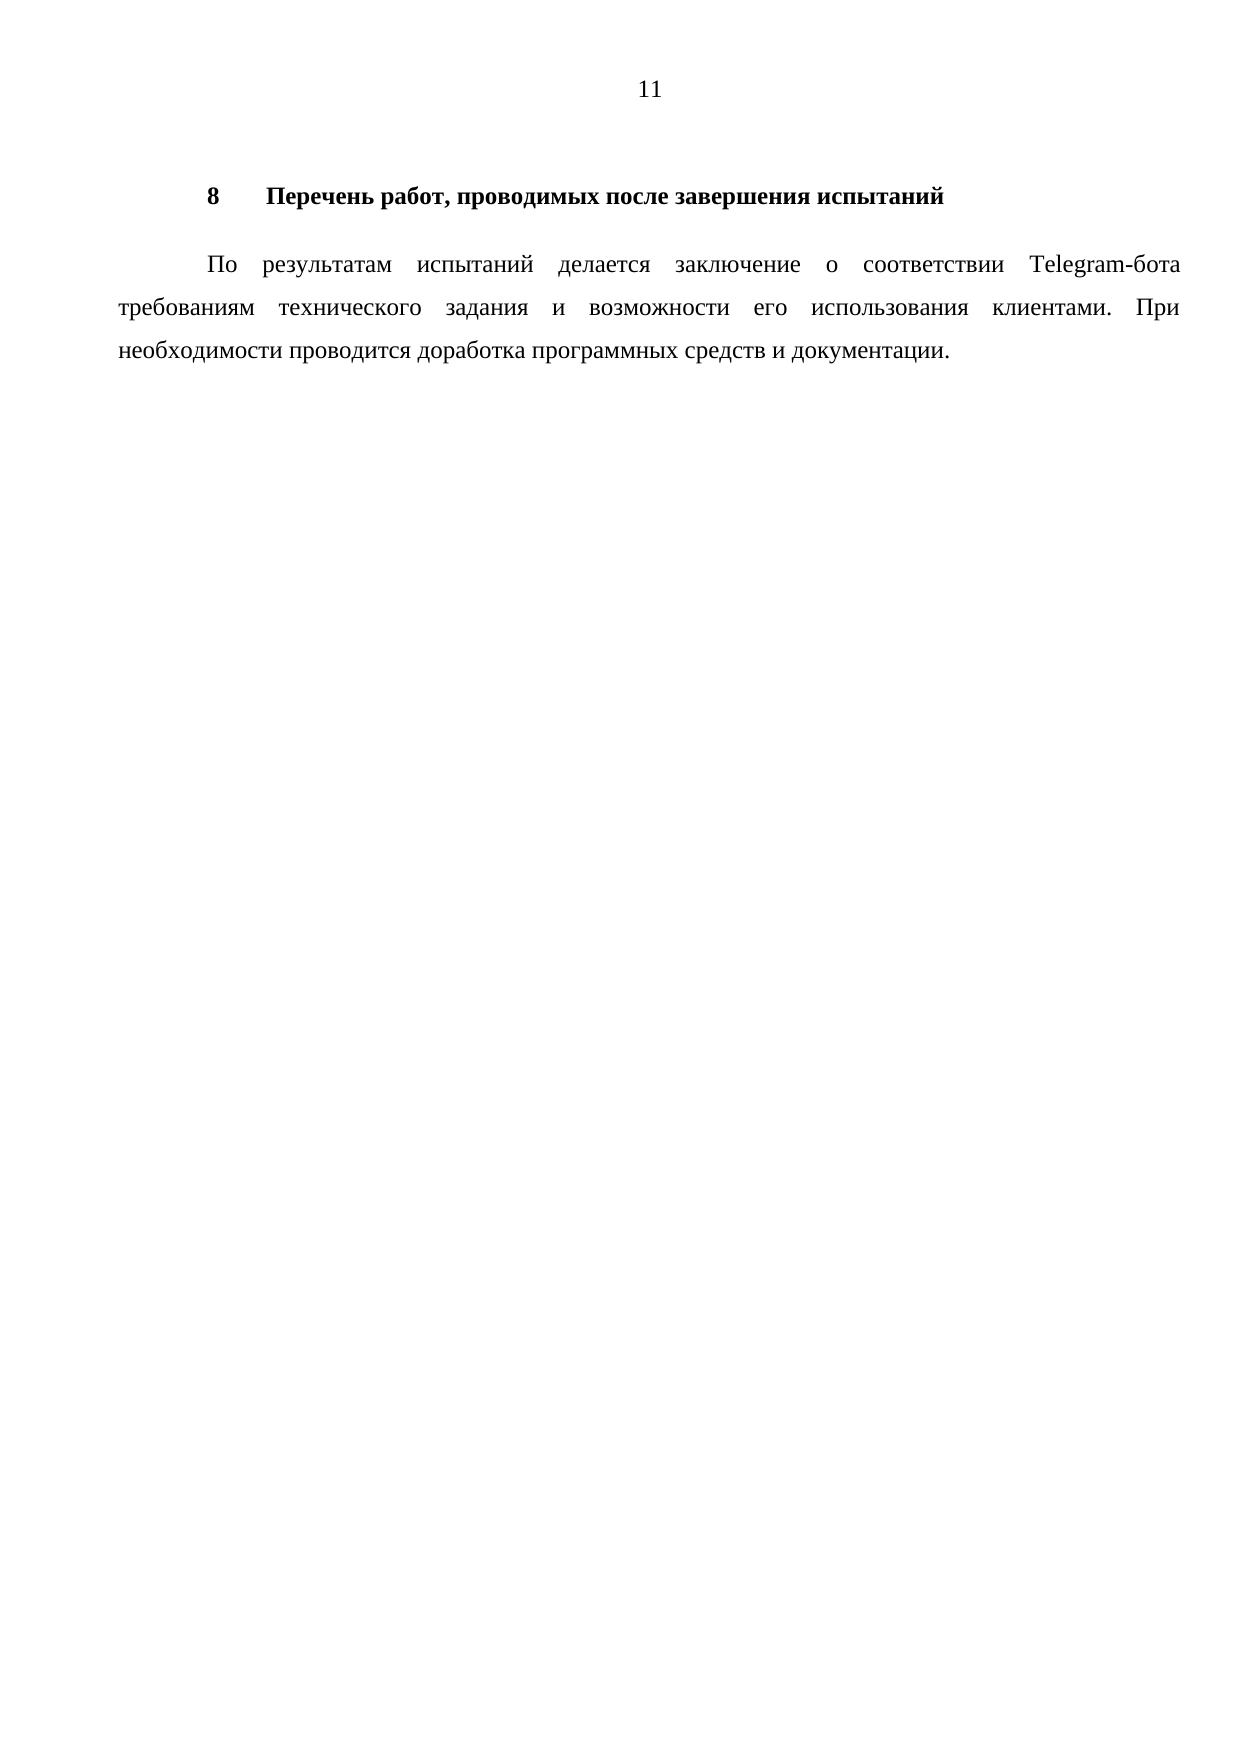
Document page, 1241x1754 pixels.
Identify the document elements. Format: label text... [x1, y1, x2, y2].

text По результатам испытаний делается заключение о соответствии Telegram-бота требованиям технического задания и возможности его использования клиентами. При необходимости проводится доработка программных средств и документации. [118, 249, 1181, 364]
subtitle Перечень работ, проводимых после завершения испытаний [118, 181, 1181, 210]
